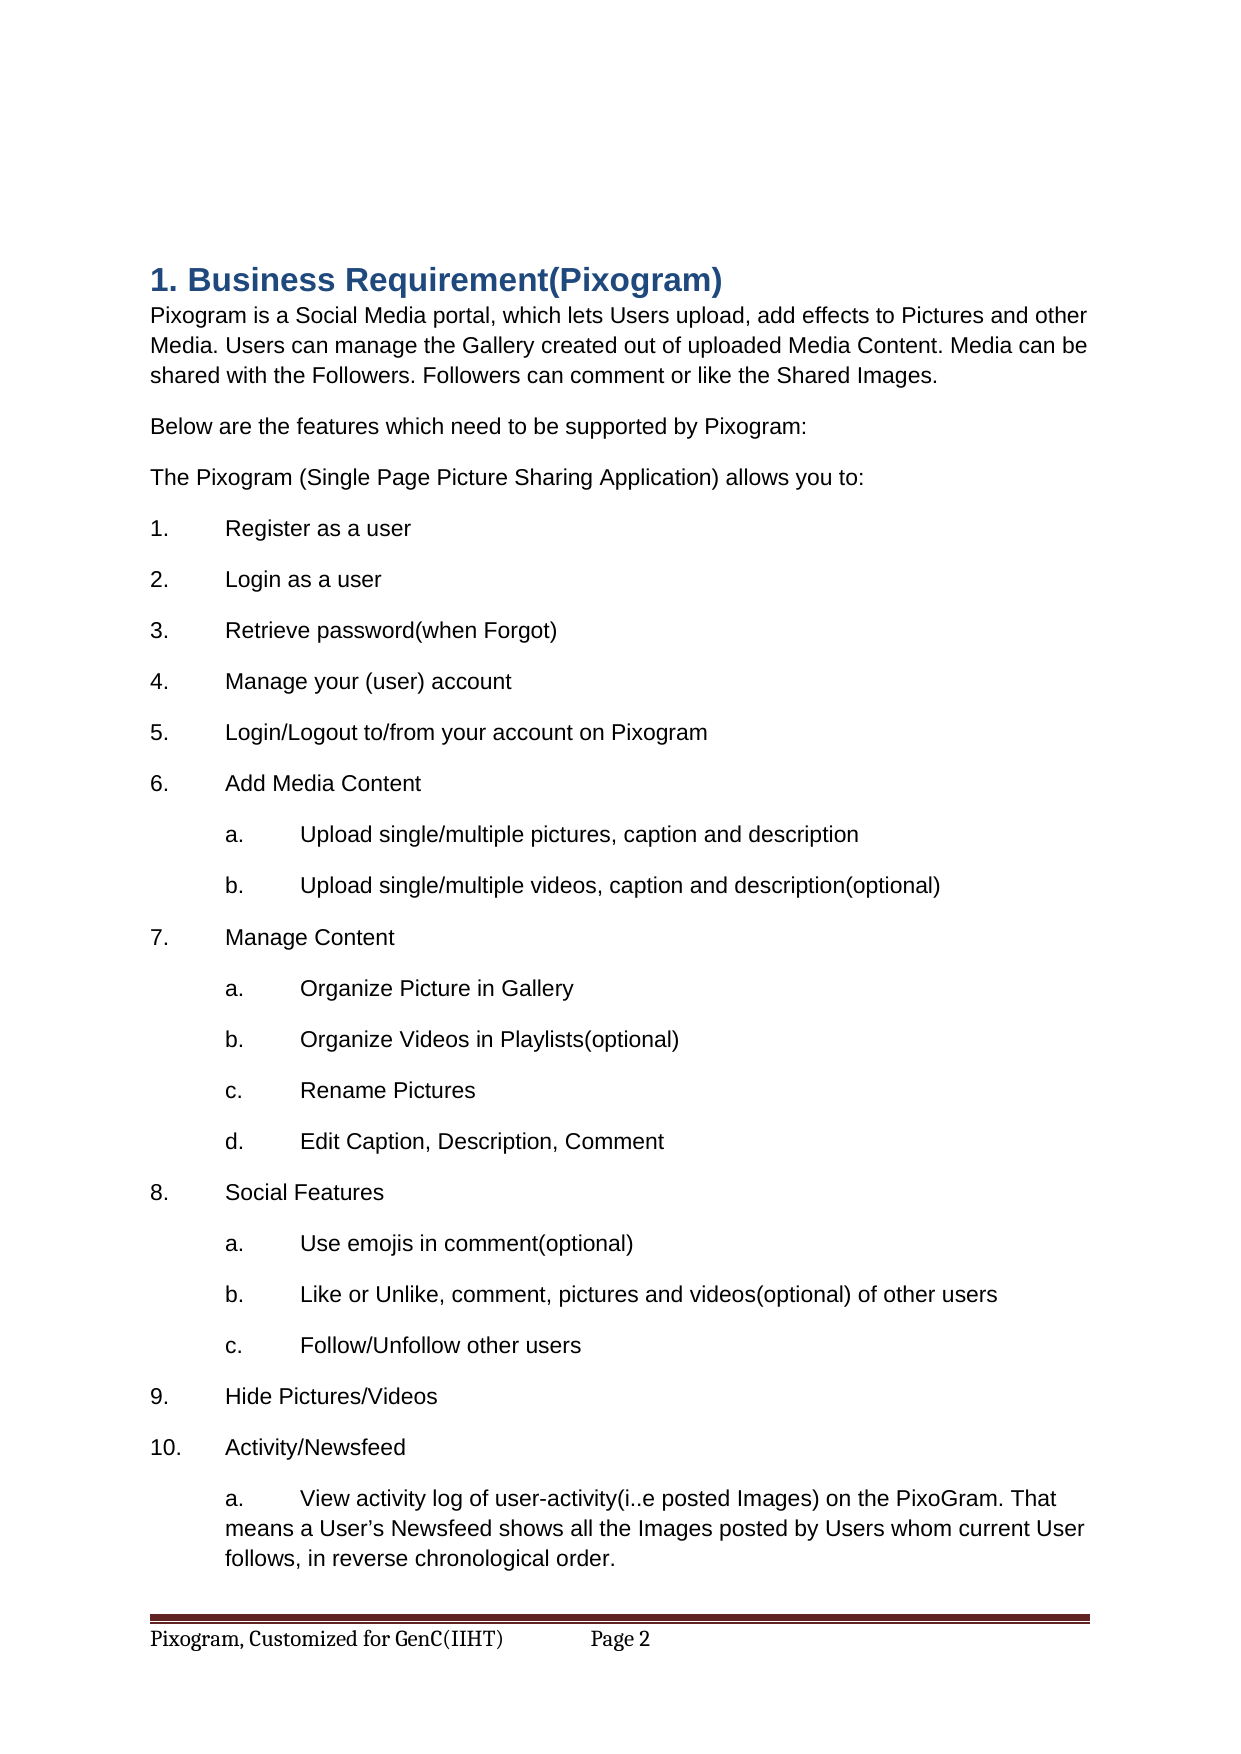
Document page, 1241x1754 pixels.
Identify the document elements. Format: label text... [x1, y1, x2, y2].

text c. Follow/Unfollow other users [225, 1332, 1090, 1358]
text 9. Hide Pictures/Videos [150, 1383, 1090, 1409]
text a. View activity log of user-activity(i..e posted Images) on the PixoGram. That means a User’s Newsfeed shows all the Images posted by Users whom current User follows, in reverse chronological order. [225, 1485, 1090, 1572]
text a. Organize Picture in Gallery [225, 974, 1090, 1001]
text 4. Manage your (user) account [150, 668, 1090, 695]
subtitle Business Requirement(Pixogram) [150, 260, 1090, 299]
text The Pixogram (Single Page Picture Sharing Application) allows you to: [150, 464, 1090, 491]
text 3. Retrieve password(when Forgot) [150, 617, 1090, 644]
text Below are the features which need to be supported by Pixogram: [150, 413, 1090, 439]
text 1. Register as a user [150, 515, 1090, 542]
text a. Use emojis in comment(optional) [225, 1230, 1090, 1256]
text c. Rename Pictures [225, 1077, 1090, 1103]
text b. Upload single/multiple videos, caption and description(optional) [225, 872, 1090, 899]
text 7. Manage Content [150, 923, 1090, 950]
text b. Organize Videos in Playlists(optional) [225, 1026, 1090, 1052]
text a. Upload single/multiple pictures, caption and description [225, 821, 1090, 848]
text 2. Login as a user [150, 566, 1090, 593]
text 6. Add Media Content [150, 770, 1090, 797]
text 5. Login/Logout to/from your account on Pixogram [150, 719, 1090, 746]
text b. Like or Unlike, comment, pictures and videos(optional) of other users [225, 1281, 1090, 1307]
text Pixogram is a Social Media portal, which lets Users upload, add effects to Pictures and other Media. Users can manage the Gallery created out of uploaded Media Content. Media can be shared with the Followers. Followers can comment or like the Shared Images. [150, 302, 1090, 388]
text 10. Activity/Newsfeed [150, 1434, 1090, 1460]
text 8. Social Features [150, 1179, 1090, 1205]
text d. Edit Caption, Description, Comment [225, 1128, 1090, 1154]
